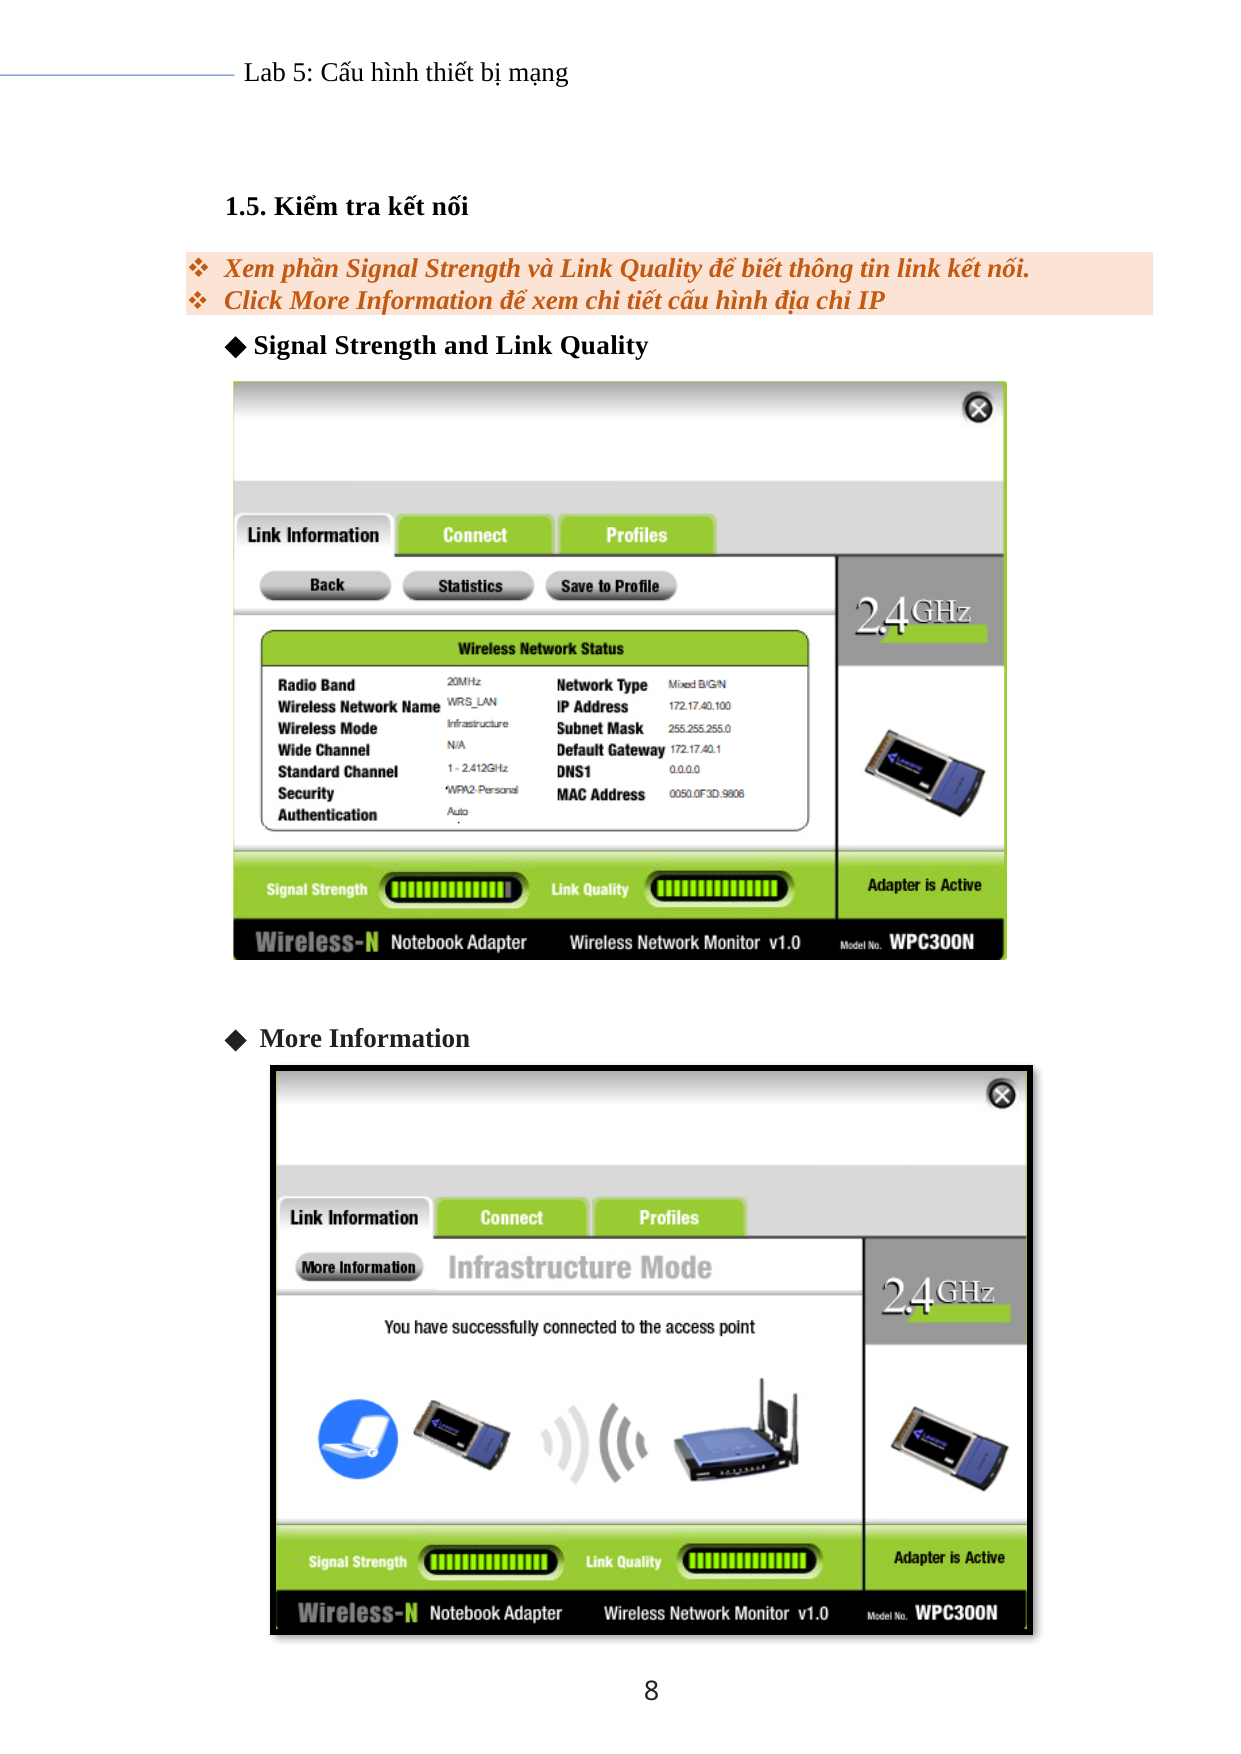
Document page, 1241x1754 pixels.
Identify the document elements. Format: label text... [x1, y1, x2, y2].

text ◆ Signal Strength and Link Quality [225, 327, 1153, 360]
text 1.5. Kiểm tra kết nối [225, 190, 1153, 222]
list Xem phần Signal Strength và Link Quality để biết thông tin link kết nối. [186, 252, 1153, 284]
text ◆ More Information [150, 1021, 1153, 1053]
list Click More Information để xem chi tiết cấu hình địa chỉ IP [186, 284, 1153, 315]
picture [276, 1071, 1027, 1629]
picture [233, 381, 1007, 960]
